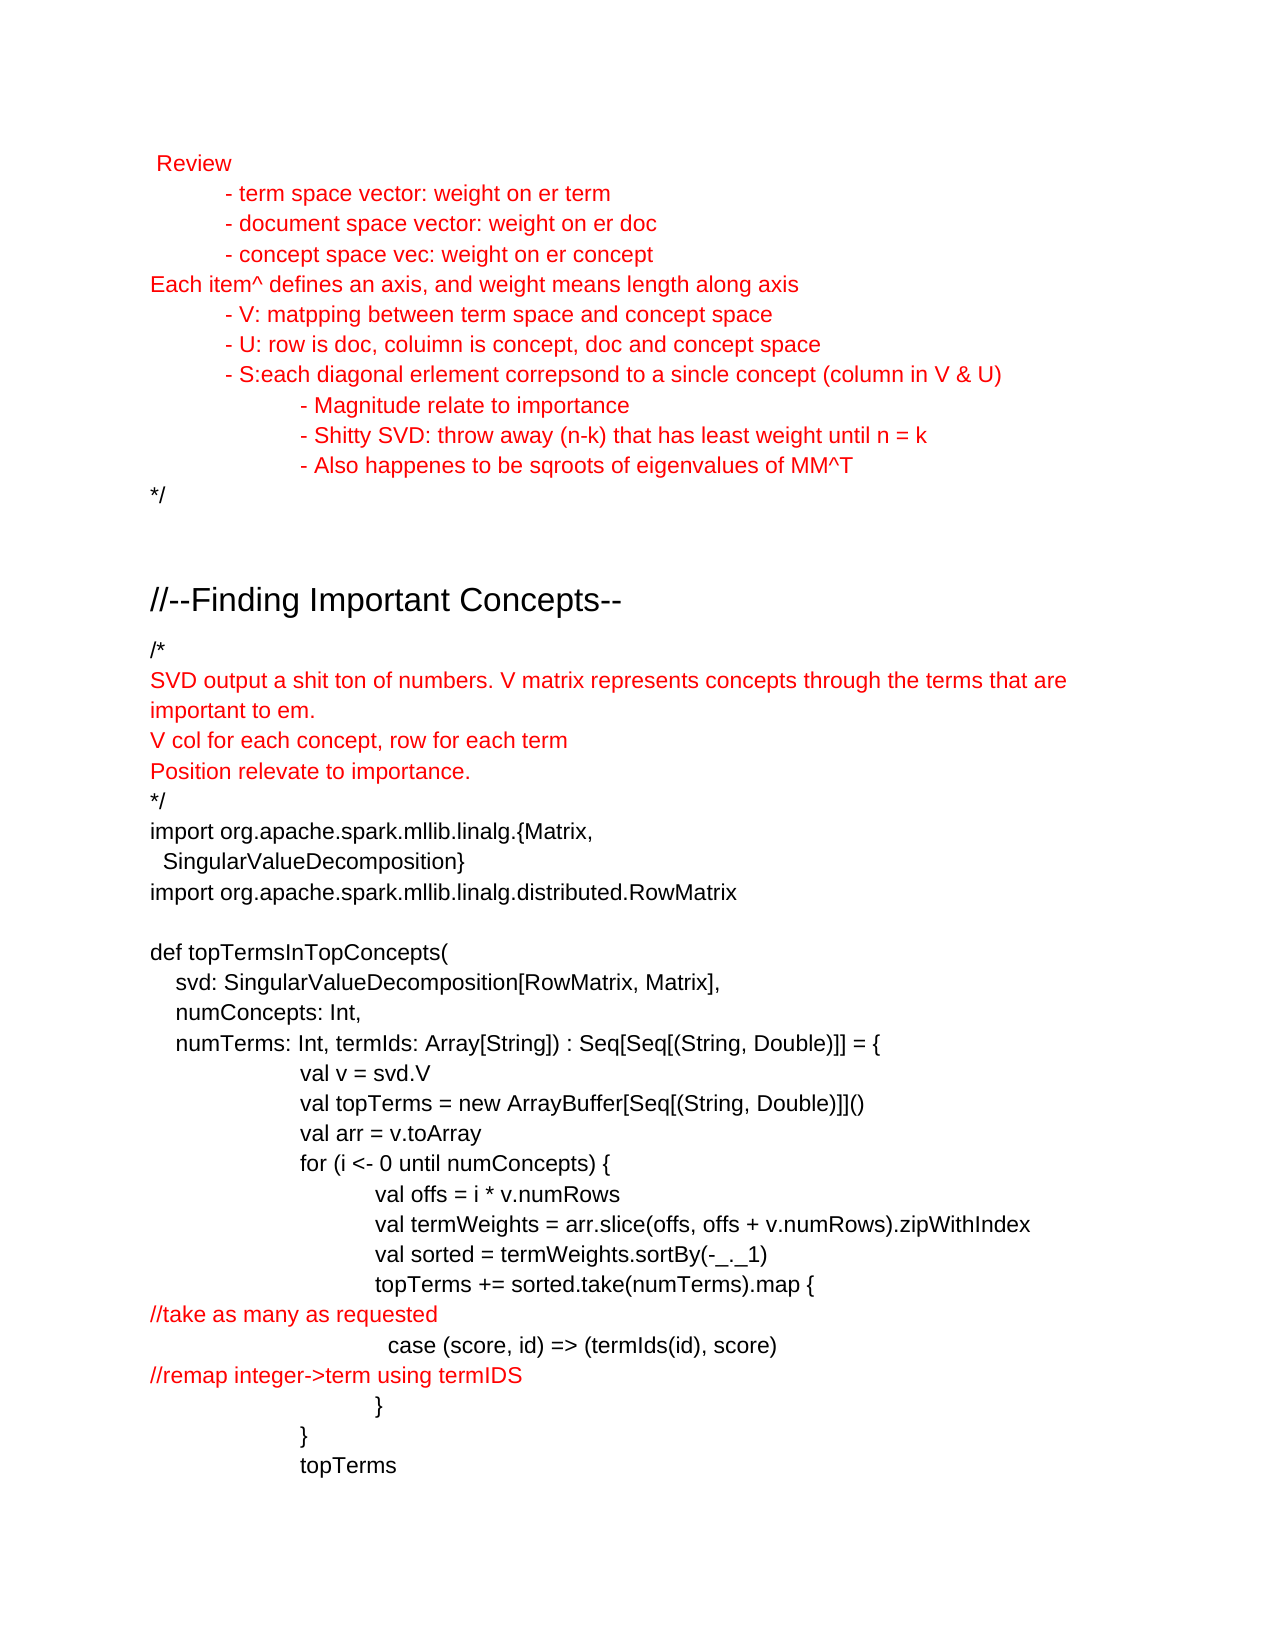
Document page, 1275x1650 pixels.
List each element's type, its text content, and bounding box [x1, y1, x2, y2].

subtitle - concept space vec: weight on er concept [150, 241, 1125, 267]
subtitle - S:each diagonal erlement correpsond to a sincle concept (column in V & U) [150, 361, 1125, 388]
text import org.apache.spark.mllib.linalg.distributed.RowMatrix [150, 878, 1125, 905]
subtitle - document space vector: weight on er doc [150, 210, 1125, 237]
subtitle - V: matpping between term space and concept space [150, 301, 1125, 327]
text topTerms [150, 1452, 1125, 1479]
subtitle Each item^ defines an axis, and weight means length along axis [150, 271, 1125, 297]
subtitle - Shitty SVD: throw away (n-k) that has least weight until n = k [150, 422, 1125, 448]
text import org.apache.spark.mllib.linalg.{Matrix, [150, 818, 1125, 844]
text val v = svd.V [150, 1060, 1125, 1086]
text } [150, 1422, 1125, 1449]
subtitle //--Finding Important Concepts-- [150, 580, 1125, 619]
subtitle - U: row is doc, coluimn is concept, doc and concept space [150, 331, 1125, 358]
text } [150, 1392, 1125, 1418]
subtitle SVD output a shit ton of numbers. V matrix represents concepts through the terms that are important to em. [150, 667, 1125, 724]
text SingularValueDecomposition} [150, 848, 1125, 875]
subtitle Position relevate to importance. [150, 758, 1125, 784]
text */ [150, 788, 1125, 814]
text numConcepts: Int, [150, 999, 1125, 1026]
text for (i <- 0 until numConcepts) { [150, 1150, 1125, 1177]
text case (score, id) => (termIds(id), score) [150, 1332, 1125, 1358]
text val arr = v.toArray [150, 1120, 1125, 1147]
subtitle V col for each concept, row for each term [150, 727, 1125, 754]
subtitle //remap integer->term using termIDS [150, 1362, 1125, 1388]
text val topTerms = new ArrayBuffer[Seq[(String, Double)]]() [150, 1090, 1125, 1116]
subtitle - Magnitude relate to importance [150, 392, 1125, 418]
text val offs = i * v.numRows [150, 1181, 1125, 1207]
text /* [150, 637, 1125, 663]
text */ [150, 482, 1125, 509]
text def topTermsInTopConcepts( [150, 939, 1125, 965]
text svd: SingularValueDecomposition[RowMatrix, Matrix], [150, 969, 1125, 996]
text numTerms: Int, termIds: Array[String]) : Seq[Seq[(String, Double)]] = { [150, 1029, 1125, 1056]
subtitle //take as many as requested [150, 1301, 1125, 1328]
subtitle - term space vector: weight on er term [150, 180, 1125, 207]
text val sorted = termWeights.sortBy(-_._1) [150, 1241, 1125, 1267]
text val termWeights = arr.slice(offs, offs + v.numRows).zipWithIndex [150, 1211, 1125, 1237]
subtitle Review [150, 150, 1125, 176]
text topTerms += sorted.take(numTerms).map { [150, 1271, 1125, 1298]
subtitle - Also happenes to be sqroots of eigenvalues of MM^T [150, 452, 1125, 478]
